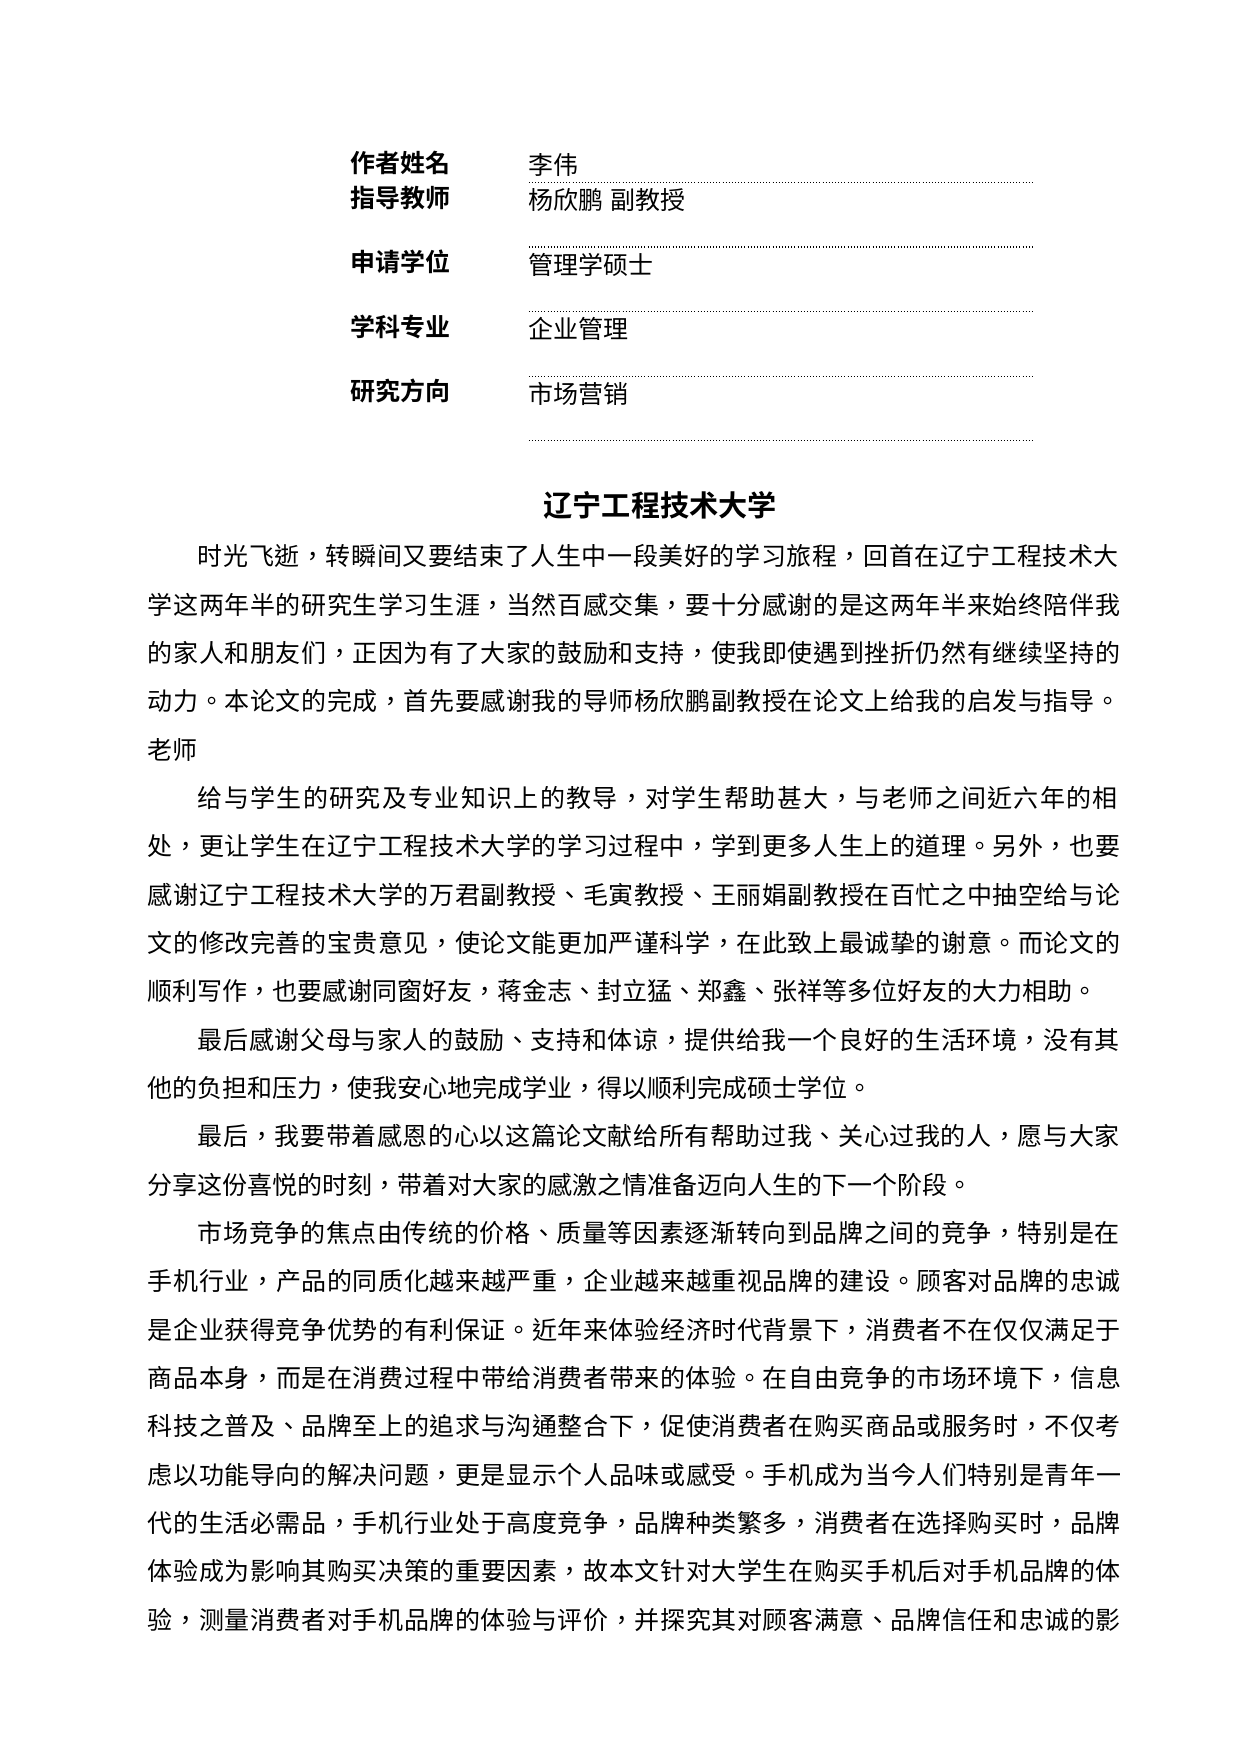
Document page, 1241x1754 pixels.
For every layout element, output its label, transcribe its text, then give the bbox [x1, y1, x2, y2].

text 最后感谢父母与家人的鼓励、支持和体谅，提供给我一个良好的生活环境，没有其他的负担和压力，使我安心地完成学业，得以顺利完成硕士学位。 [148, 1007, 1122, 1104]
table_header 李伟 [529, 148, 1033, 182]
text 辽宁工程技术大学 [331, 475, 988, 524]
table_cell 申请学位 [350, 246, 529, 311]
table_cell 市场营销 [529, 376, 1033, 440]
table_cell 企业管理 [529, 311, 1033, 376]
table_cell 研究方向 [350, 376, 529, 440]
table_cell 指导教师 [350, 182, 529, 246]
text 最后，我要带着感恩的心以这篇论文献给所有帮助过我、关心过我的人，愿与大家分享这份喜悦的时刻，带着对大家的感激之情准备迈向人生的下一个阶段。 [148, 1104, 1122, 1200]
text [148, 1200, 1122, 1635]
table_header 作者姓名 [350, 148, 529, 182]
text 时光飞逝，转瞬间又要结束了人生中一段美好的学习旅程，回首在辽宁工程技术大学这两年半的研究生学习生涯，当然百感交集，要十分感谢的是这两年半来始终陪伴我的家人和朋友们，正因为有了大家的鼓励和支持，使我即使遇到挫折仍然有继续坚持的动力。本论文的完成，首先要感谢我的导师杨欣鹏副教授在论文上给我的启发与指导。老师 [148, 524, 1122, 765]
table_cell 学科专业 [350, 311, 529, 376]
table_cell 杨欣鹏 副教授 [529, 182, 1033, 246]
text 给与学生的研究及专业知识上的教导，对学生帮助甚大，与老师之间近六年的相处，更让学生在辽宁工程技术大学的学习过程中，学到更多人生上的道理。另外，也要感谢辽宁工程技术大学的万君副教授、毛寅教授、王丽娟副教授在百忙之中抽空给与论文的修改完善的宝贵意见，使论文能更加严谨科学，在此致上最诚挚的谢意。而论文的顺利写作，也要感谢同窗好友，蒋金志、封立猛、郑鑫、张祥等多位好友的大力相助。 [148, 765, 1122, 1007]
table_cell 管理学硕士 [529, 246, 1033, 311]
